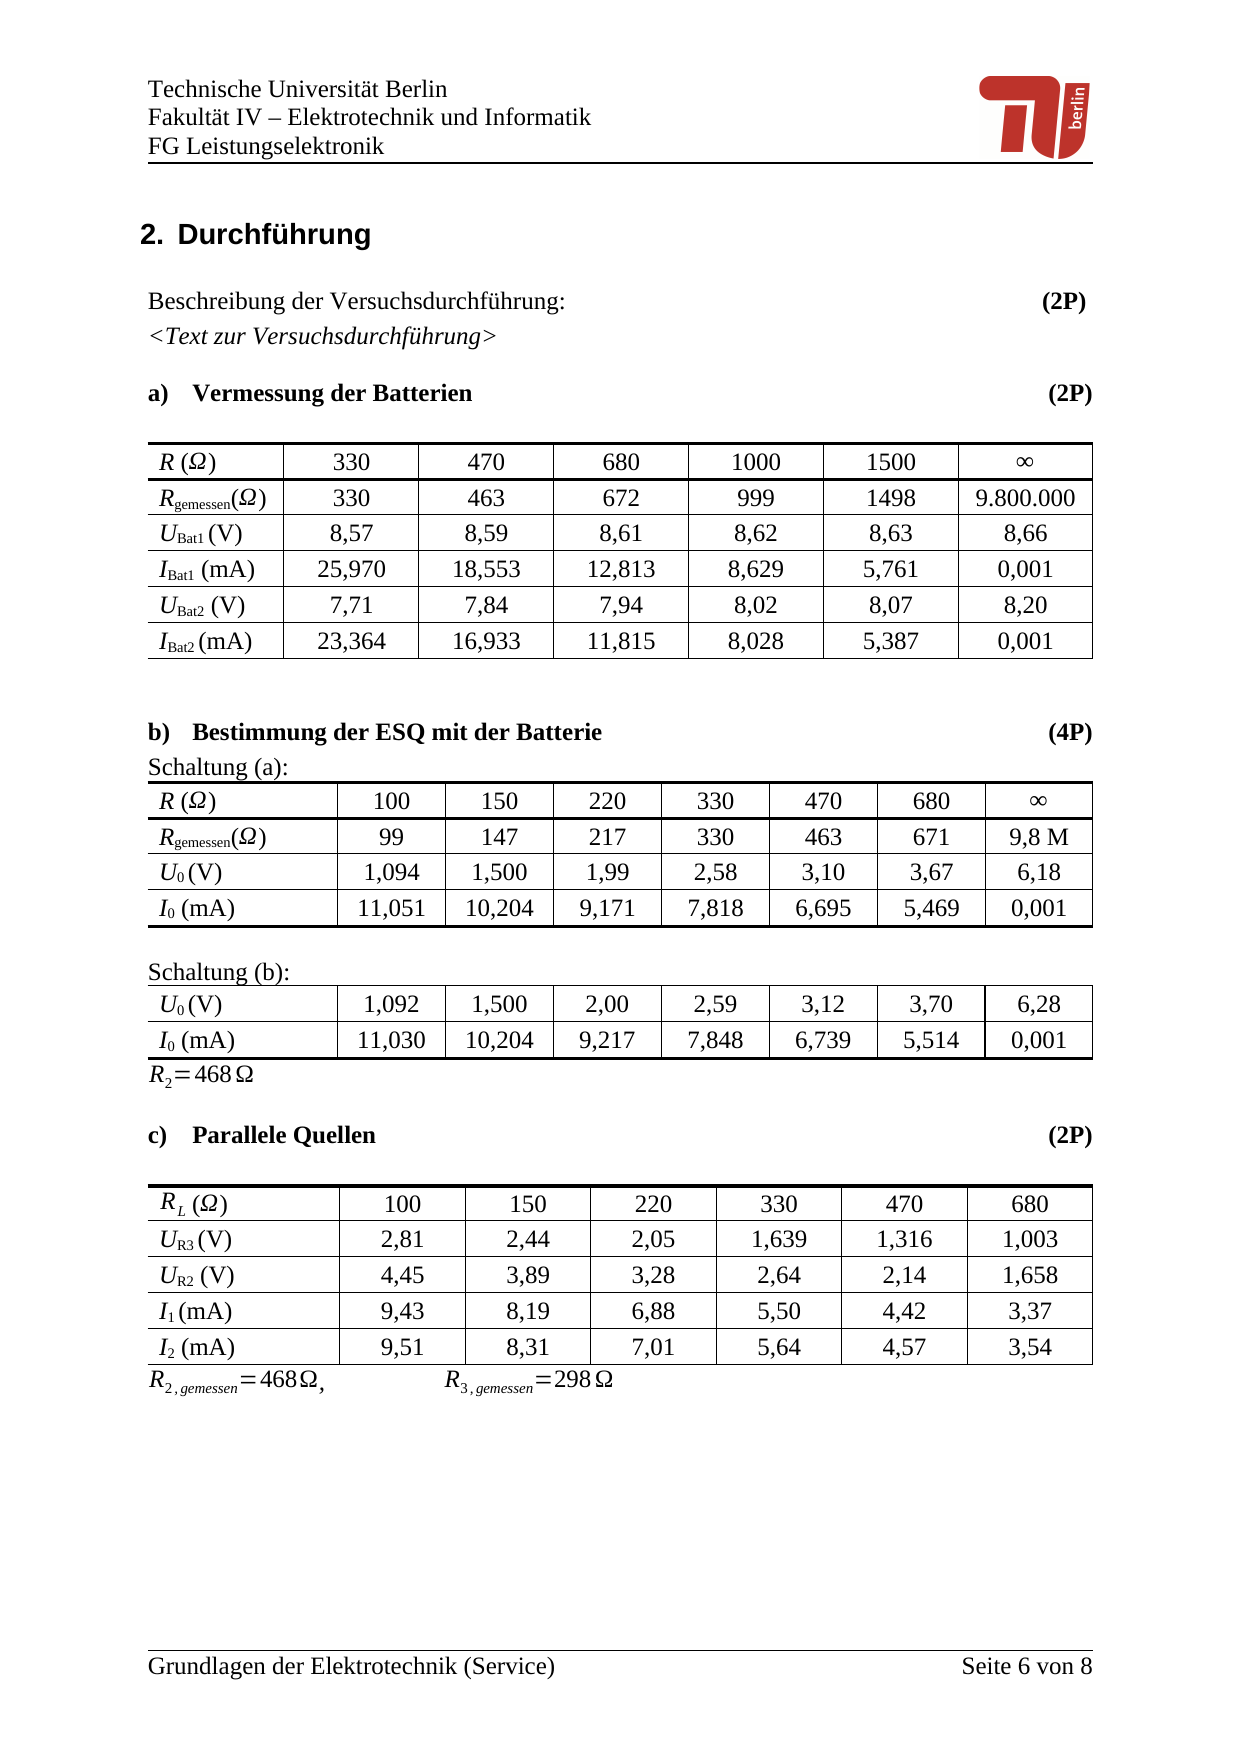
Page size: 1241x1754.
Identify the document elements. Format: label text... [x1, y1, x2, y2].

table_header 680 [968, 1188, 1092, 1220]
table_cell 6,18 [986, 854, 1092, 889]
table_cell 9,217 [554, 1022, 661, 1057]
table_cell 217 [554, 820, 661, 853]
table_cell 6,88 [591, 1293, 716, 1328]
table_header 680 [554, 445, 688, 478]
table_cell 1,639 [717, 1221, 841, 1256]
table_header 470 [770, 784, 877, 817]
table_cell 8,629 [689, 551, 823, 586]
table_cell 463 [770, 820, 877, 853]
table_header 680 [878, 784, 985, 817]
table_cell 7,94 [554, 587, 688, 622]
table_header 100 [340, 1188, 465, 1220]
table_cell I2 (mA) [148, 1329, 339, 1364]
table_header [959, 445, 1092, 478]
table_cell 2,81 [340, 1221, 465, 1256]
text , [148, 1365, 1093, 1397]
text Beschreibung der Versuchsdurchführung: (2P) [148, 286, 1093, 315]
list Bestimmung der ESQ mit der Batterie (4P) [148, 717, 1093, 746]
table_cell 4,57 [842, 1329, 967, 1364]
table_header 150 [466, 1188, 590, 1220]
subtitle Durchführung [140, 217, 1093, 251]
table_cell 8,31 [466, 1329, 590, 1364]
table_cell 8,02 [689, 587, 823, 622]
table_cell 8,028 [689, 623, 823, 658]
table_cell 0,001 [959, 551, 1092, 586]
table_cell 5,469 [878, 890, 985, 925]
table_cell 4,45 [340, 1257, 465, 1292]
table_cell 3,54 [968, 1329, 1092, 1364]
table_cell 330 [662, 820, 769, 853]
table_cell I0 (mA) [148, 1022, 337, 1057]
table_cell 2,14 [842, 1257, 967, 1292]
table_header 2,59 [662, 986, 769, 1021]
table_cell 1,99 [554, 854, 661, 889]
table_cell UR3 (V) [148, 1221, 339, 1256]
table_cell 5,514 [878, 1022, 984, 1057]
table_cell U0 (V) [148, 854, 337, 889]
text Schaltung (a): [148, 752, 1093, 781]
table_header 1000 [689, 445, 823, 478]
table_cell 1498 [824, 481, 958, 514]
table_cell 23,364 [284, 623, 418, 658]
table_cell 5,387 [824, 623, 958, 658]
table_cell 99 [338, 820, 445, 853]
table_cell 8,59 [419, 515, 553, 550]
table_cell 2,64 [717, 1257, 841, 1292]
table_cell 3,67 [878, 854, 985, 889]
table_header 100 [338, 784, 445, 817]
table_cell UBat2 (V) [148, 587, 283, 622]
table_cell 16,933 [419, 623, 553, 658]
table_cell 8,63 [824, 515, 958, 550]
table_header 6,28 [986, 986, 1092, 1021]
table_cell 9,43 [340, 1293, 465, 1328]
table_header 1,500 [446, 986, 553, 1021]
table_cell IBat2 (mA) [148, 623, 283, 658]
table_cell 6,695 [770, 890, 877, 925]
table_cell 3,28 [591, 1257, 716, 1292]
table_cell Rgemessen() [148, 820, 337, 853]
table_header 330 [284, 445, 418, 478]
table_cell 5,761 [824, 551, 958, 586]
table_cell 1,500 [446, 854, 553, 889]
table_cell 0,001 [959, 623, 1092, 658]
table_header 330 [662, 784, 769, 817]
table_cell 999 [689, 481, 823, 514]
table_cell 6,739 [770, 1022, 877, 1057]
table_header 470 [419, 445, 553, 478]
table_cell 7,71 [284, 587, 418, 622]
table_cell 0,001 [986, 1022, 1092, 1057]
table_cell 7,848 [662, 1022, 769, 1057]
table_header R () [148, 445, 283, 478]
table_cell I0 (mA) [148, 890, 337, 925]
table_header R () [148, 784, 337, 817]
table_cell 7,818 [662, 890, 769, 925]
table_cell 25,970 [284, 551, 418, 586]
table_header 330 [717, 1188, 841, 1220]
list Vermessung der Batterien (2P) [148, 378, 1093, 407]
table_cell 8,66 [959, 515, 1092, 550]
table_cell 5,50 [717, 1293, 841, 1328]
table_cell 8,19 [466, 1293, 590, 1328]
table_cell 1,316 [842, 1221, 967, 1256]
text <Text zur Versuchsdurchführung> [148, 321, 1093, 350]
table_cell Rgemessen() [148, 481, 283, 514]
table_cell 4,42 [842, 1293, 967, 1328]
table_cell IBat1 (mA) [148, 551, 283, 586]
picture [979, 76, 1090, 159]
table_cell 3,10 [770, 854, 877, 889]
table_cell 0,001 [986, 890, 1092, 925]
table_cell I1 (mA) [148, 1293, 339, 1328]
table_cell 330 [284, 481, 418, 514]
table_cell 8,61 [554, 515, 688, 550]
table_cell 9,8 M [986, 820, 1092, 853]
table_header 1,092 [338, 986, 445, 1021]
table_cell 147 [446, 820, 553, 853]
table_cell 10,204 [446, 890, 553, 925]
table_cell 12,813 [554, 551, 688, 586]
table_header U0 (V) [148, 986, 337, 1021]
text Schaltung (b): [148, 957, 1093, 985]
table_cell 672 [554, 481, 688, 514]
table_cell 2,58 [662, 854, 769, 889]
table_cell 11,030 [338, 1022, 445, 1057]
table_cell 1,658 [968, 1257, 1092, 1292]
table_cell 11,815 [554, 623, 688, 658]
table_cell 2,44 [466, 1221, 590, 1256]
list Parallele Quellen (2P) [148, 1121, 1093, 1149]
table_cell 1,003 [968, 1221, 1092, 1256]
table_header 1500 [824, 445, 958, 478]
table_cell 9,51 [340, 1329, 465, 1364]
table_cell 3,89 [466, 1257, 590, 1292]
table_header [986, 784, 1092, 817]
table_cell 8,20 [959, 587, 1092, 622]
table_header 2,00 [554, 986, 661, 1021]
table_cell 9.800.000 [959, 481, 1092, 514]
table_header () [148, 1188, 339, 1220]
table_cell 2,05 [591, 1221, 716, 1256]
table_cell 8,07 [824, 587, 958, 622]
table_header 220 [591, 1188, 716, 1220]
table_cell 7,84 [419, 587, 553, 622]
table_cell 5,64 [717, 1329, 841, 1364]
table_cell 11,051 [338, 890, 445, 925]
table_cell 463 [419, 481, 553, 514]
table_header 220 [554, 784, 661, 817]
table_cell 10,204 [446, 1022, 553, 1057]
table_header 3,12 [770, 986, 877, 1021]
table_header 3,70 [878, 986, 984, 1021]
table_header 150 [446, 784, 553, 817]
table_cell UR2 (V) [148, 1257, 339, 1292]
table_cell 671 [878, 820, 985, 853]
table_cell 8,62 [689, 515, 823, 550]
table_cell 7,01 [591, 1329, 716, 1364]
table_cell 8,57 [284, 515, 418, 550]
table_cell 1,094 [338, 854, 445, 889]
table_cell 18,553 [419, 551, 553, 586]
table_cell UBat1 (V) [148, 515, 283, 550]
table_header 470 [842, 1188, 967, 1220]
table_cell 3,37 [968, 1293, 1092, 1328]
table_cell 9,171 [554, 890, 661, 925]
